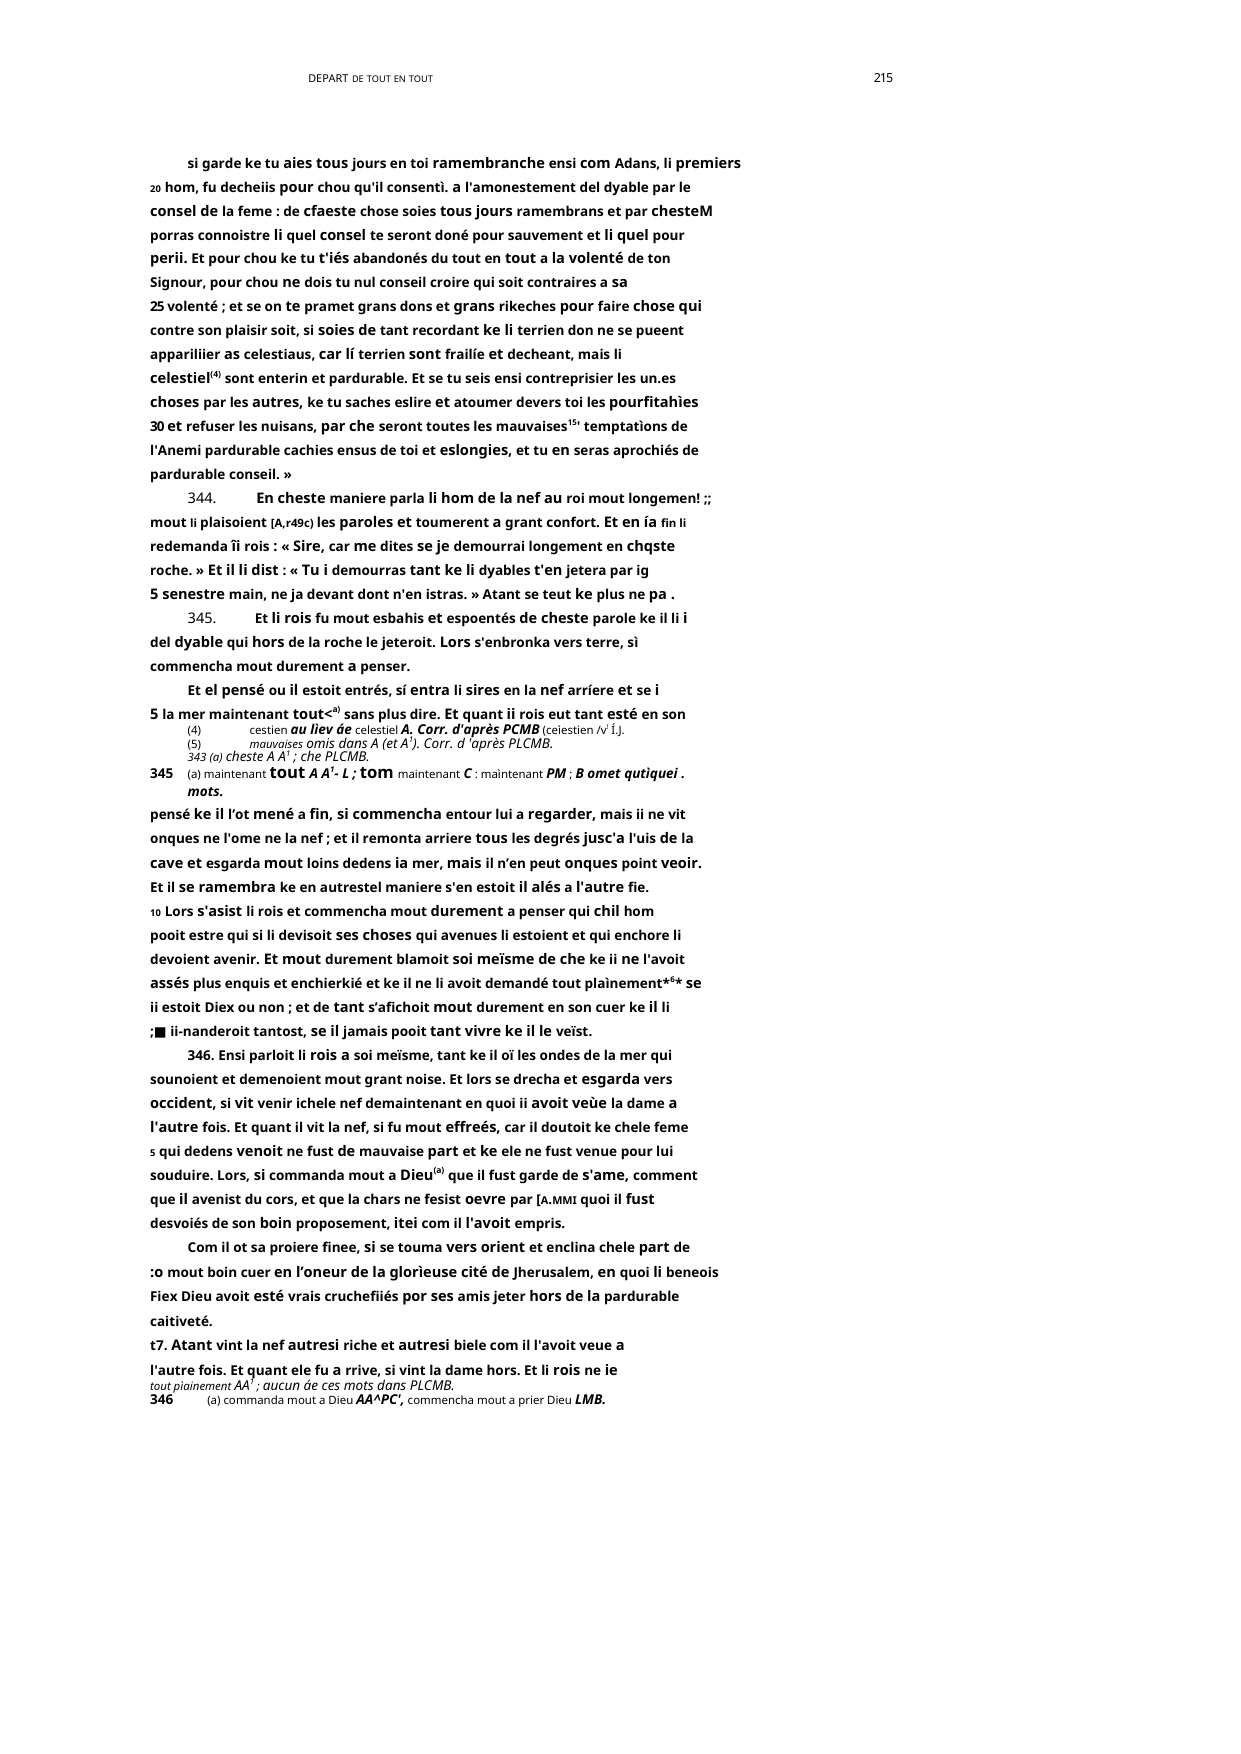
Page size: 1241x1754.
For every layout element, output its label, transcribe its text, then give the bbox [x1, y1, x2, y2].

text pensé ke il l’ot mené a fin, si commencha entour lui a regarder, mais ii ne vit onques ne l'ome ne la nef ; et il remonta arriere tous les degrés jusc'a l'uis de la cave et esgarda mout loins dedens ia mer, mais il n’en peut onques point veoir. Et il se ramembra ke en autrestel maniere s'en estoit il alés a l'autre fie. [150, 799, 1090, 897]
text 343 (a) cheste A A1 ; che PLCMB. [150, 751, 1090, 764]
list Et li rois fu mout esbahis et espoentés de cheste parole ke il li i [150, 604, 1090, 628]
text tout pìainement AA1 ; aucun áe ces mots dans PLCMB. [150, 1380, 1090, 1393]
text del dyable qui hors de la roche le jeteroit. Lors s'enbronka vers terre, sì commencha mout durement a penser. [150, 628, 1090, 676]
text Com il ot sa proiere finee, si se touma vers orient et enclina chele part de :o mout boin cuer en l’oneur de la glorìeuse cité de Jherusalem, en quoi li beneois Fiex Dieu avoit esté vrais cruchefiiés por ses amis jeter hors de la pardurable caitiveté. [150, 1233, 1090, 1331]
text 346. Ensi parloit li rois a soi meïsme, tant ke il oï les ondes de la mer qui sounoient et demenoient mout grant noise. Et lors se drecha et esgarda vers occident, si vit venir ichele nef demaintenant en quoi ii avoit veùe la dame a l'autre fois. Et quant il vit la nef, si fu mout effreés, car il doutoit ke chele feme 5 qui dedens venoit ne fust de mauvaise part et ke ele ne fust venue pour lui souduire. Lors, si commanda mout a Dieu(a) que il fust garde de s'ame, comment que il avenist du cors, et que la chars ne fesist oevre par [a.mmi quoi il fust desvoiés de son boin proposement, itei com il l'avoit empris. [150, 1041, 1090, 1233]
text si garde ke tu aies tous jours en toi ramembranche ensi com Adans, li premiers 20 hom, fu decheiis pour chou qu'il consentì. a l'amonestement del dyable par le consel de la feme : de cfaeste chose soies tous jours ramembrans et par chesteM porras connoistre li quel consel te seront doné pour sauvement et li quel pour perii. Et pour chou ke tu t'iés abandonés du tout en tout a la volenté de ton Signour, pour chou ne dois tu nul conseil croire qui soit contraires a sa 25 volenté ; et se on te pramet grans dons et grans rikeches pour faire chose qui contre son plaisir soit, si soies de tant recordant ke li terrien don ne se pueent appariliier as celestiaus, car lí terrien sont frailíe et decheant, mais li celestiel(4) sont enterin et pardurable. Et se tu seis ensi contreprisier les un.es choses par les autres, ke tu saches eslire et atoumer devers toi les pourfitahìes 30 et refuser les nuisans, par che seront toutes les mauvaises15' temptatìons de l'Anemi pardurable cachies ensus de toi et eslongies, et tu en seras aprochiés de pardurable conseil. » [150, 149, 1090, 484]
list cestien au lìev áe celestiel A. Corr. d'après PCMB (ceìestien /v! Í.J. [150, 724, 1090, 737]
text Et el pensé ou il estoit entrés, sí entra li sires en la nef arríere et se i 5 la mer maintenant tout<a) sans plus dire. Et quant ii rois eut tant esté en son [150, 676, 1090, 724]
list En cheste maniere parla li hom de la nef au roi mout longemen! ;; mout li plaisoient [A,r49c) les paroles et toumerent a grant confort. Et en ía fin li redemanda îi rois : « Sire, car me dites se je demourrai longement en chqste roche. » Et il li dist : « Tu i demourras tant ke li dyables t'en jetera par ig [150, 484, 1090, 580]
text 10 Lors s'asist li rois et commencha mout durement a penser qui chil hom pooit estre qui si li devisoit ses choses qui avenues li estoient et qui enchore li devoient avenir. Et mout durement blamoit soi meïsme de che ke ii ne l'avoit assés plus enquis et enchierkié et ke il ne li avoit demandé tout plaìnement*6* se ii estoit Diex ou non ; et de tant s’afichoit mout durement en son cuer ke il li ;■ ii-nanderoit tantost, se il jamais pooit tant vivre ke il le veïst. [150, 897, 1090, 1041]
list (a) commanda mout a Dieu AA^PC', commencha mout a prier Dieu LMB. [150, 1393, 1090, 1407]
text 5 senestre main, ne ja devant dont n'en istras. » Atant se teut ke plus ne pa . [150, 580, 1090, 604]
list mauvaises omis dans A (et A1). Corr. d 'après PLCMB. [150, 737, 1090, 751]
text t7. Atant vint la nef autresi riche et autresi biele com il l'avoit veue a l'autre fois. Et quant ele fu a rrive, si vint la dame hors. Et li rois ne ie [150, 1331, 1090, 1380]
list (a) maintenant tout A A1- L ; tom maintenant C : maìntenant PM ; B omet qutìquei . mots. [150, 764, 1090, 799]
